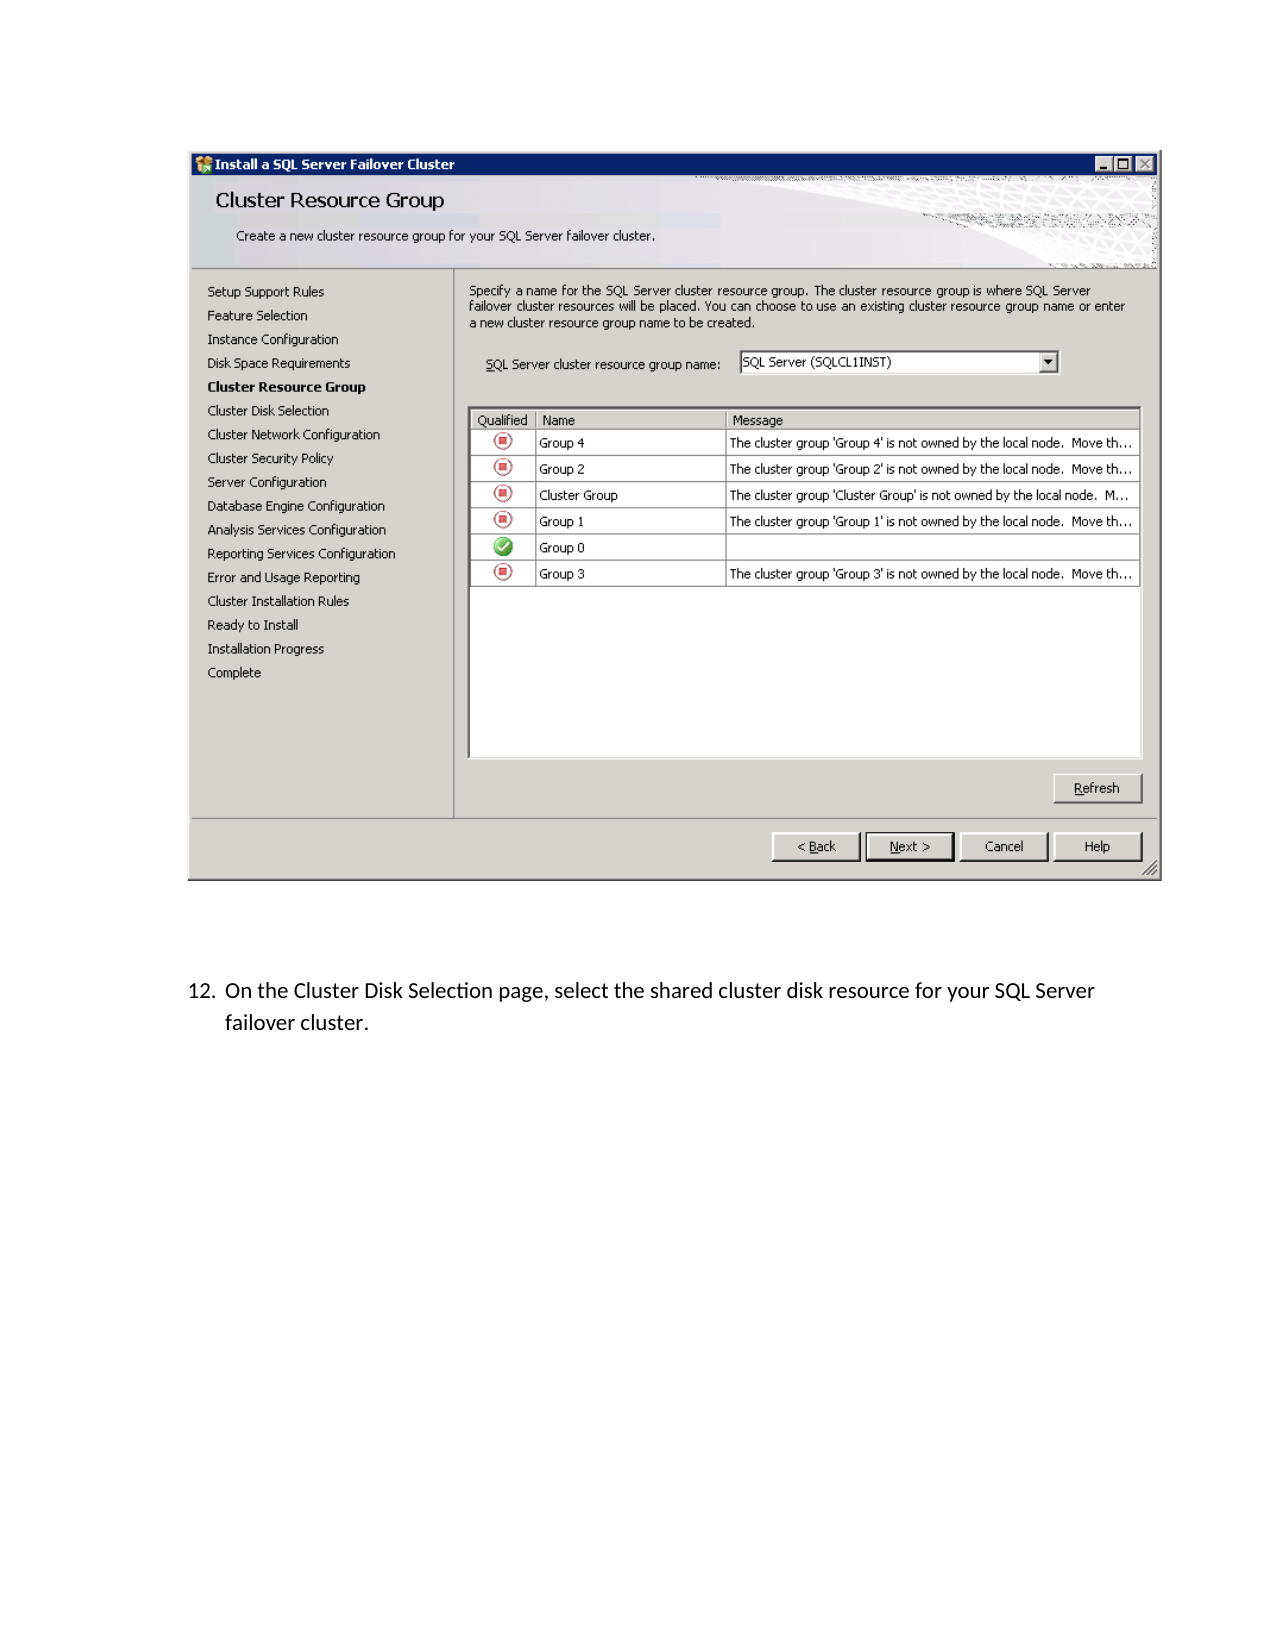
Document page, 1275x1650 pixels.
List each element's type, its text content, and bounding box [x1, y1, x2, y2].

picture [187, 150, 1163, 881]
list On the Cluster Disk Selection page, select the shared cluster disk resource for your SQL Server failover cluster. [187, 976, 1125, 1036]
